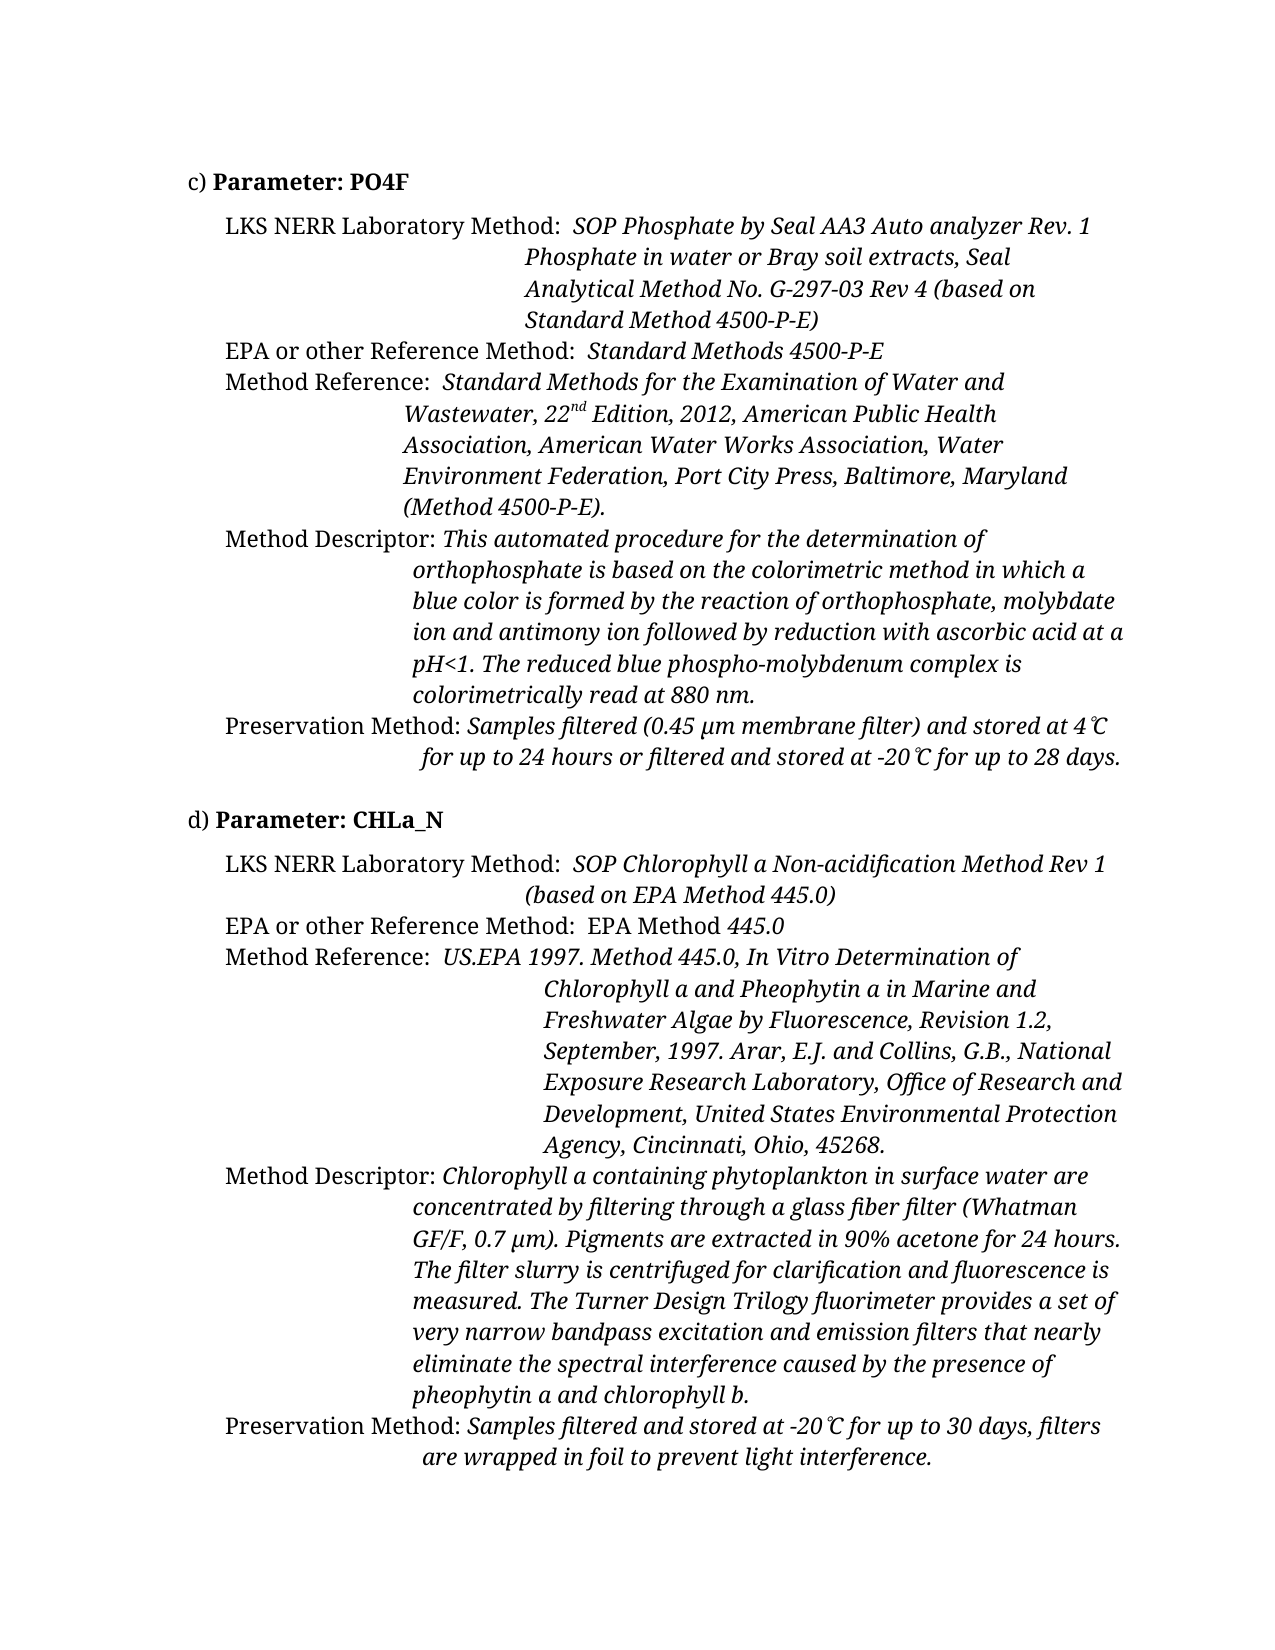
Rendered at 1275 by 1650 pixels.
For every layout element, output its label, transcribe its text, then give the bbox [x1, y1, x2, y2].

text Method Reference: US.EPA 1997. Method 445.0, In Vitro Determination of Chlorophyll a and Pheophytin a in Marine and Freshwater Algae by Fluorescence, Revision 1.2, September, 1997. Arar, E.J. and Collins, G.B., National Exposure Research Laboratory, Office of Research and Development, United States Environmental Protection Agency, Cincinnati, Ohio, 45268. [225, 941, 1125, 1160]
text EPA or other Reference Method: Standard Methods 4500-P-E [150, 335, 1125, 366]
list Parameter: CHLa_N [187, 804, 1125, 835]
list Parameter: PO4F [187, 166, 1125, 197]
text Preservation Method: Samples filtered and stored at -20C for up to 30 days, filters are wrapped in foil to prevent light interference. [225, 1410, 1125, 1472]
text Phosphate in water or Bray soil extracts, Seal Analytical Method No. G-297-03 Rev 4 (based on Standard Method 4500-P-E) [525, 241, 1125, 335]
text LKS NERR Laboratory Method: SOP Phosphate by Seal AA3 Auto analyzer Rev. 1 [225, 210, 1125, 241]
text EPA or other Reference Method: EPA Method 445.0 [150, 910, 1125, 941]
text Method Reference: Standard Methods for the Examination of Water and Wastewater, 22nd Edition, 2012, American Public Health Association, American Water Works Association, Water Environment Federation, Port City Press, Baltimore, Maryland (Method 4500-P-E). [225, 366, 1125, 522]
text Method Descriptor: This automated procedure for the determination of orthophosphate is based on the colorimetric method in which a blue color is formed by the reaction of orthophosphate, molybdate ion and antimony ion followed by reduction with ascorbic acid at a pH<1. The reduced blue phospho-molybdenum complex is colorimetrically read at 880 nm. [225, 522, 1125, 710]
text Preservation Method: Samples filtered (0.45 µm membrane filter) and stored at 4C for up to 24 hours or filtered and stored at -20C for up to 28 days. [225, 710, 1125, 772]
text LKS NERR Laboratory Method: SOP Chlorophyll a Non-acidification Method Rev 1 (based on EPA Method 445.0) [225, 847, 1125, 910]
text Method Descriptor: Chlorophyll a containing phytoplankton in surface water are concentrated by filtering through a glass fiber filter (Whatman GF/F, 0.7 µm). Pigments are extracted in 90% acetone for 24 hours. The filter slurry is centrifuged for clarification and fluorescence is measured. The Turner Design Trilogy fluorimeter provides a set of very narrow bandpass excitation and emission filters that nearly eliminate the spectral interference caused by the presence of pheophytin a and chlorophyll b. [225, 1160, 1125, 1410]
